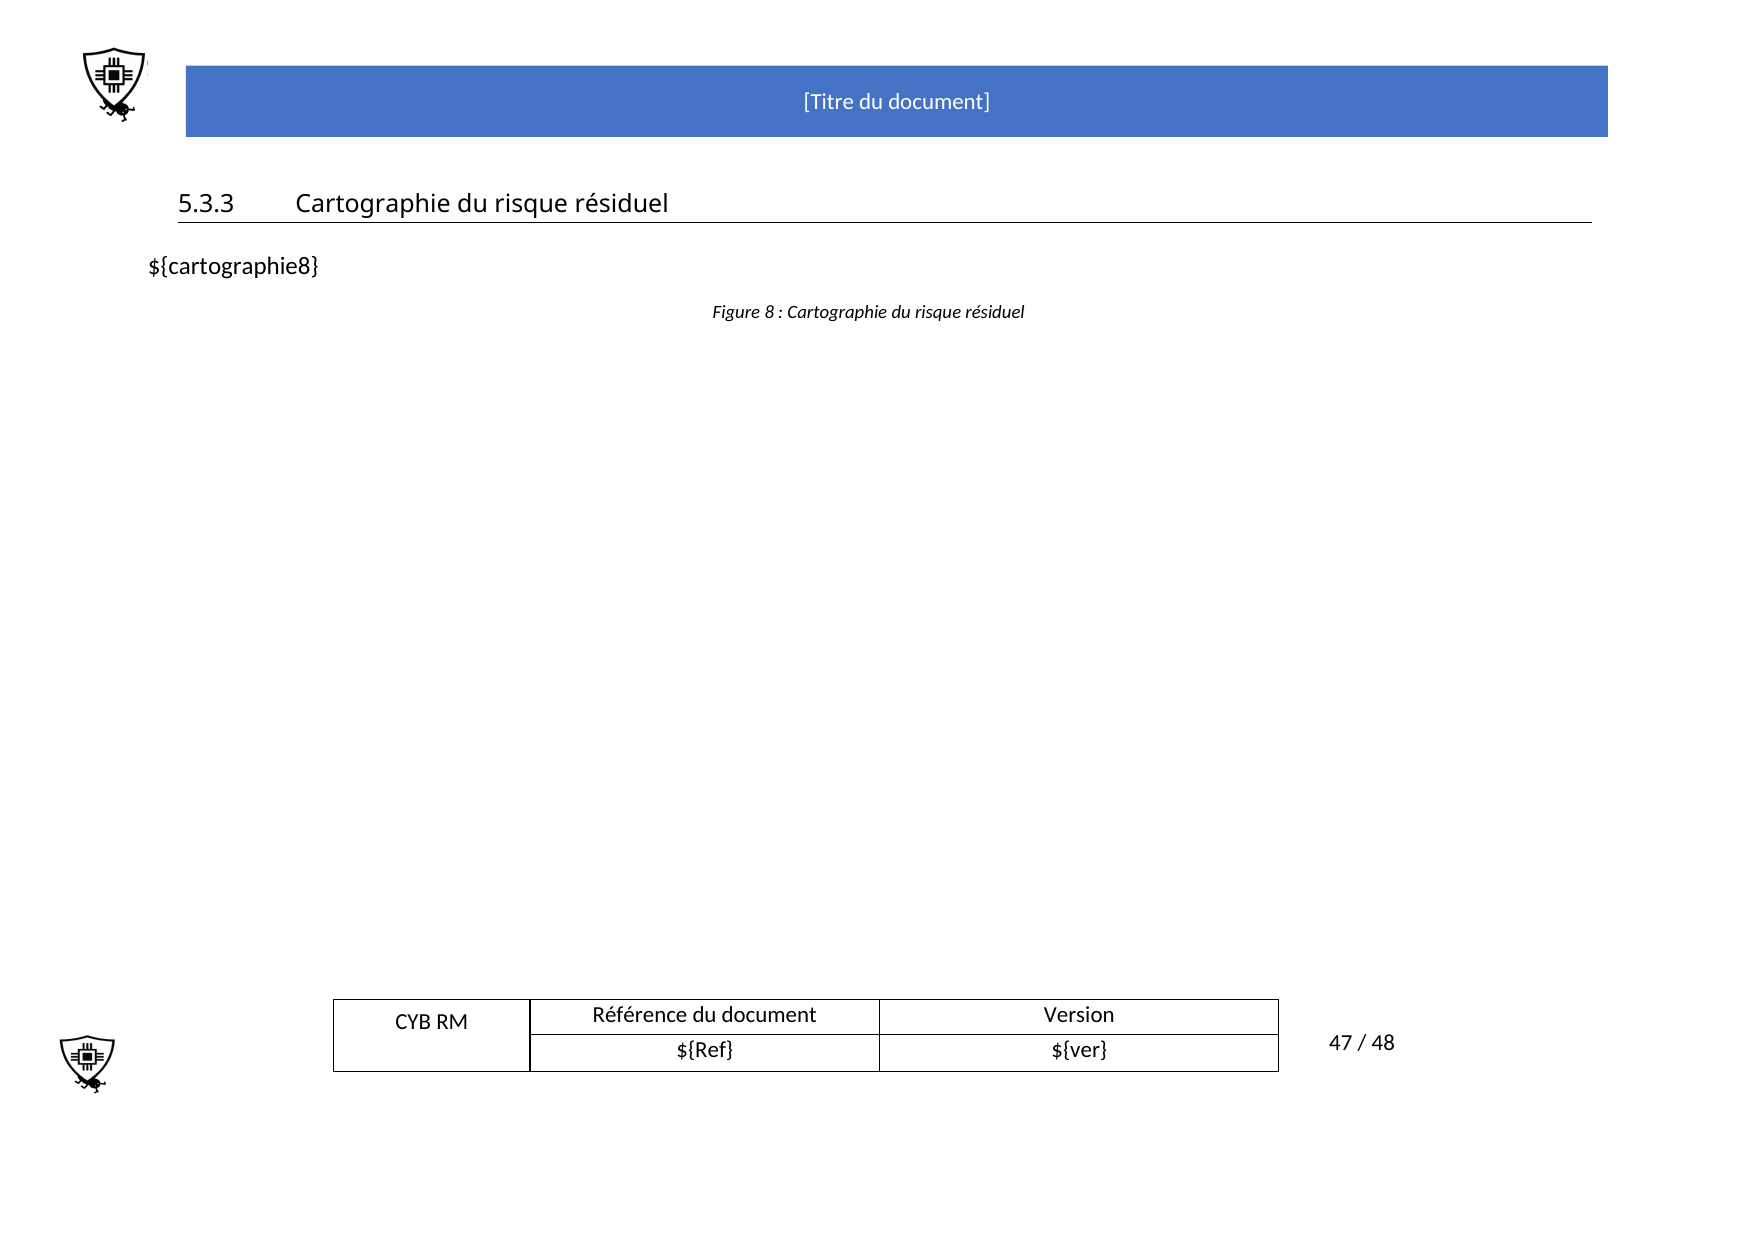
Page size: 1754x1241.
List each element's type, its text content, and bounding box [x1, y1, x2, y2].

picture [82, 46, 148, 124]
text ${cartographie8} [148, 250, 1592, 281]
subtitle Cartographie du risque résiduel [178, 185, 1592, 222]
text Figure 8 : Cartographie du risque résiduel [148, 300, 1592, 323]
picture [59, 1034, 117, 1095]
